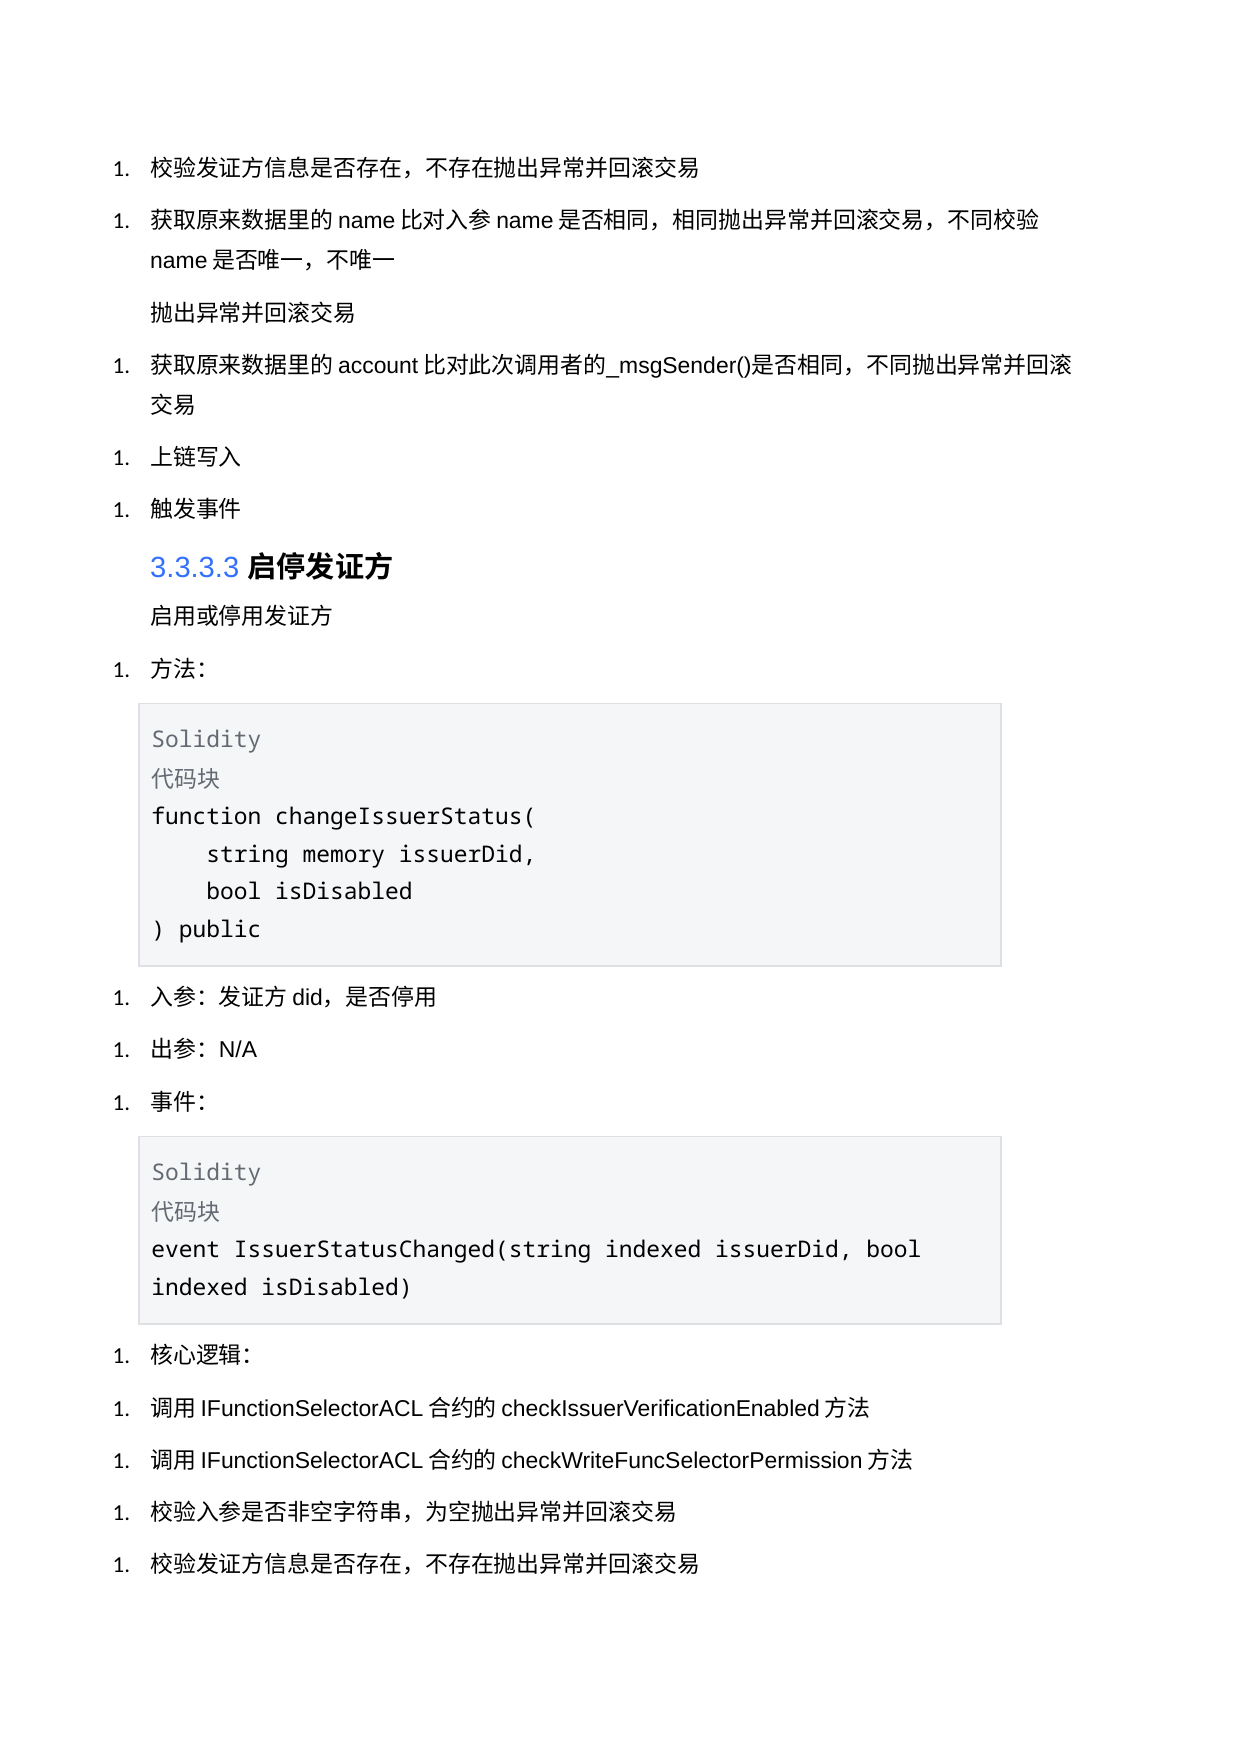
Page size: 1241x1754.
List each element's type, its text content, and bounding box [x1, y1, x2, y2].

text 启用或停用发证方 [150, 598, 1090, 631]
list 触发事件 [112, 491, 1090, 524]
list 出参：N/A [112, 1031, 1090, 1064]
list 事件： [112, 1083, 1090, 1117]
list 校验入参是否非空字符串，为空抛出异常并回滚交易 [112, 1494, 1090, 1527]
text 抛出异常并回滚交易 [150, 294, 1090, 328]
table_header Solidity 代码块 function changeIssuerStatus( string memory issuerDid, bool isDisabled ) public [140, 704, 1000, 965]
list 调用IFunctionSelectorACL合约的checkWriteFuncSelectorPermission方法 [112, 1442, 1090, 1475]
list 核心逻辑： [112, 1337, 1090, 1370]
list 调用IFunctionSelectorACL合约的checkIssuerVerificationEnabled方法 [112, 1389, 1090, 1423]
list 入参：发证方did，是否停用 [112, 979, 1090, 1012]
table_header Solidity 代码块 event IssuerStatusChanged(string indexed issuerDid, bool indexed isDisabled) [140, 1137, 1000, 1323]
list 校验发证方信息是否存在，不存在抛出异常并回滚交易 [112, 150, 1090, 183]
list 上链写入 [112, 439, 1090, 472]
list 获取原来数据里的account比对此次调用者的_msgSender()是否相同，不同抛出异常并回滚交易 [112, 347, 1090, 420]
list 校验发证方信息是否存在，不存在抛出异常并回滚交易 [112, 1546, 1090, 1579]
list 方法： [112, 650, 1090, 684]
list 获取原来数据里的name比对入参name是否相同，相同抛出异常并回滚交易，不同校验name是否唯一，不唯一 [112, 202, 1090, 275]
